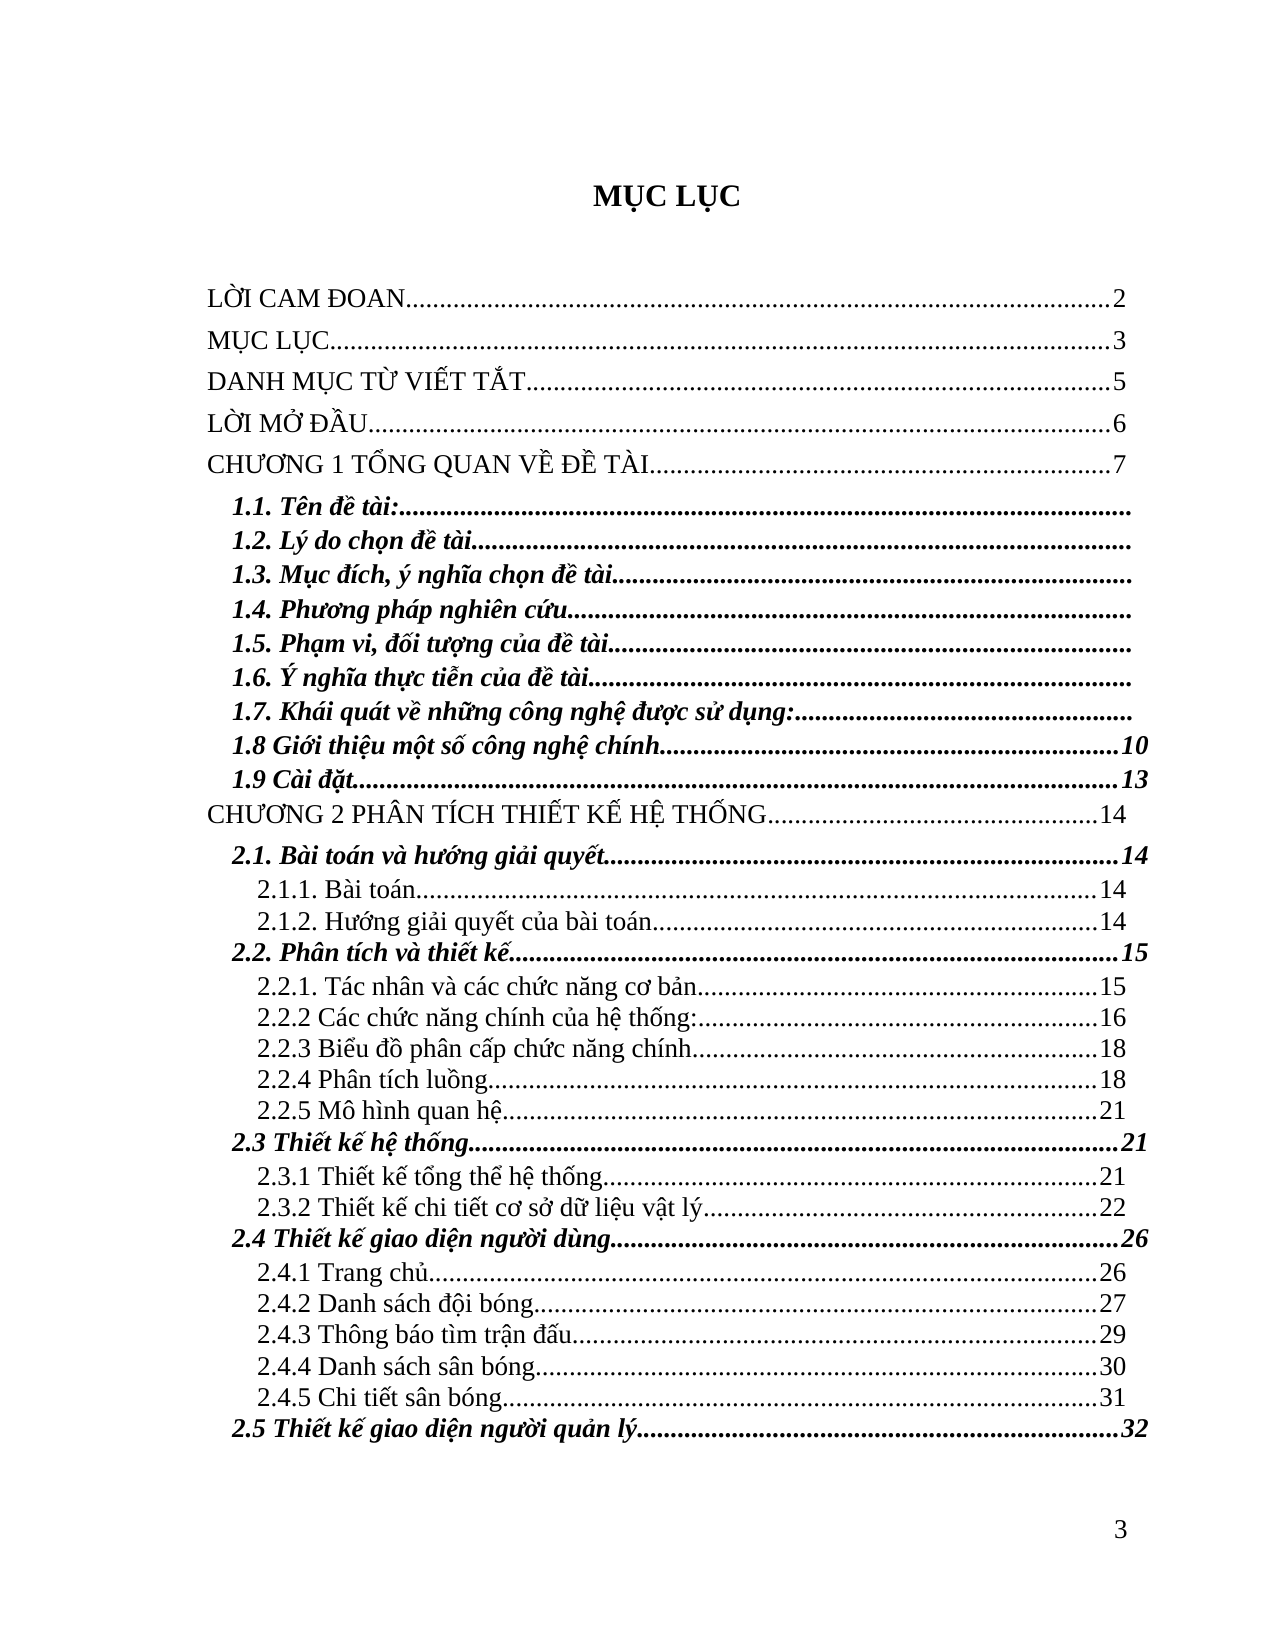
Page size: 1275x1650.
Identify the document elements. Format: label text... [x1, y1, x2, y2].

subtitle MỤC LỤC [207, 177, 1127, 213]
